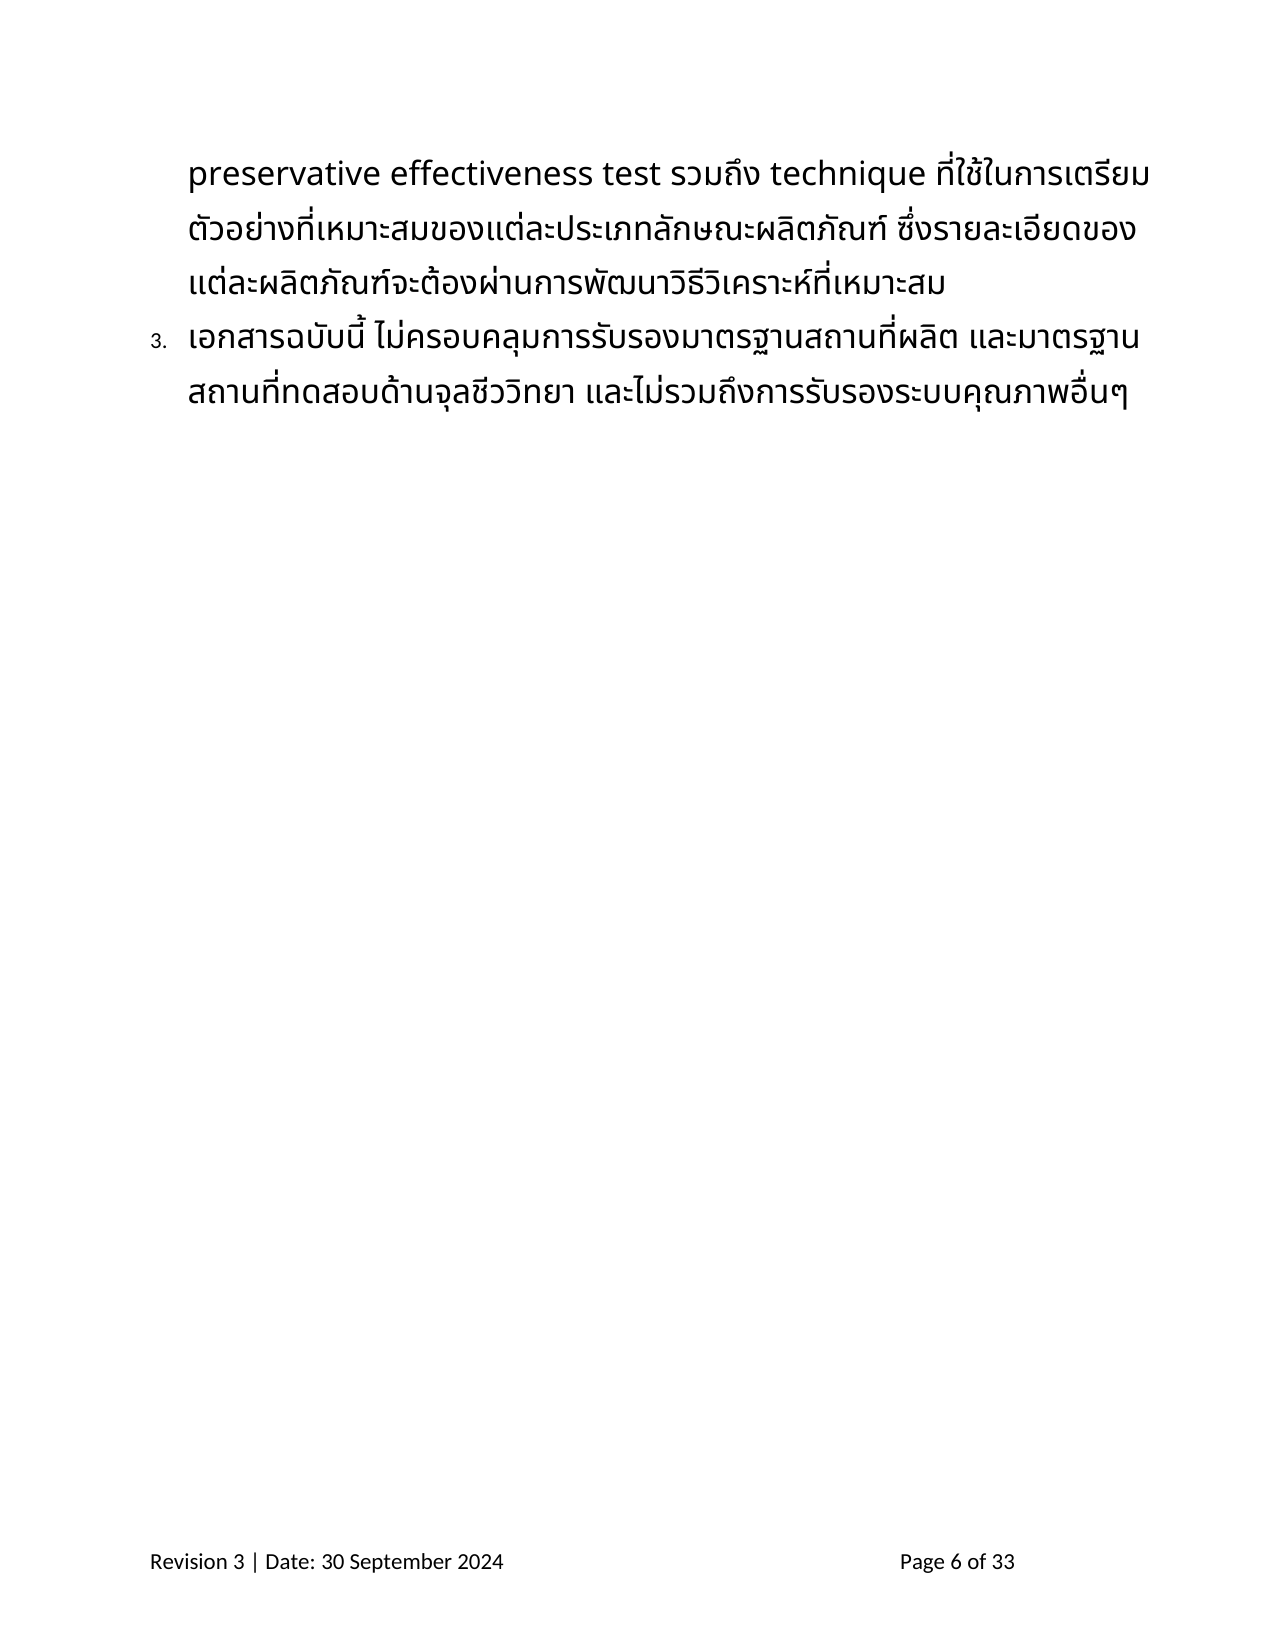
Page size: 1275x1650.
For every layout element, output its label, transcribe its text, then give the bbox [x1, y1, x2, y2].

list เอกสารฉบับนี้ ไม่ครอบคลุมการรับรองมาตรฐานสถานที่ผลิต และมาตรฐานสถานที่ทดสอบด้านจุลชีววิทยา และไม่รวมถึงการรับรองระบบคุณภาพอื่นๆ [150, 313, 1162, 418]
